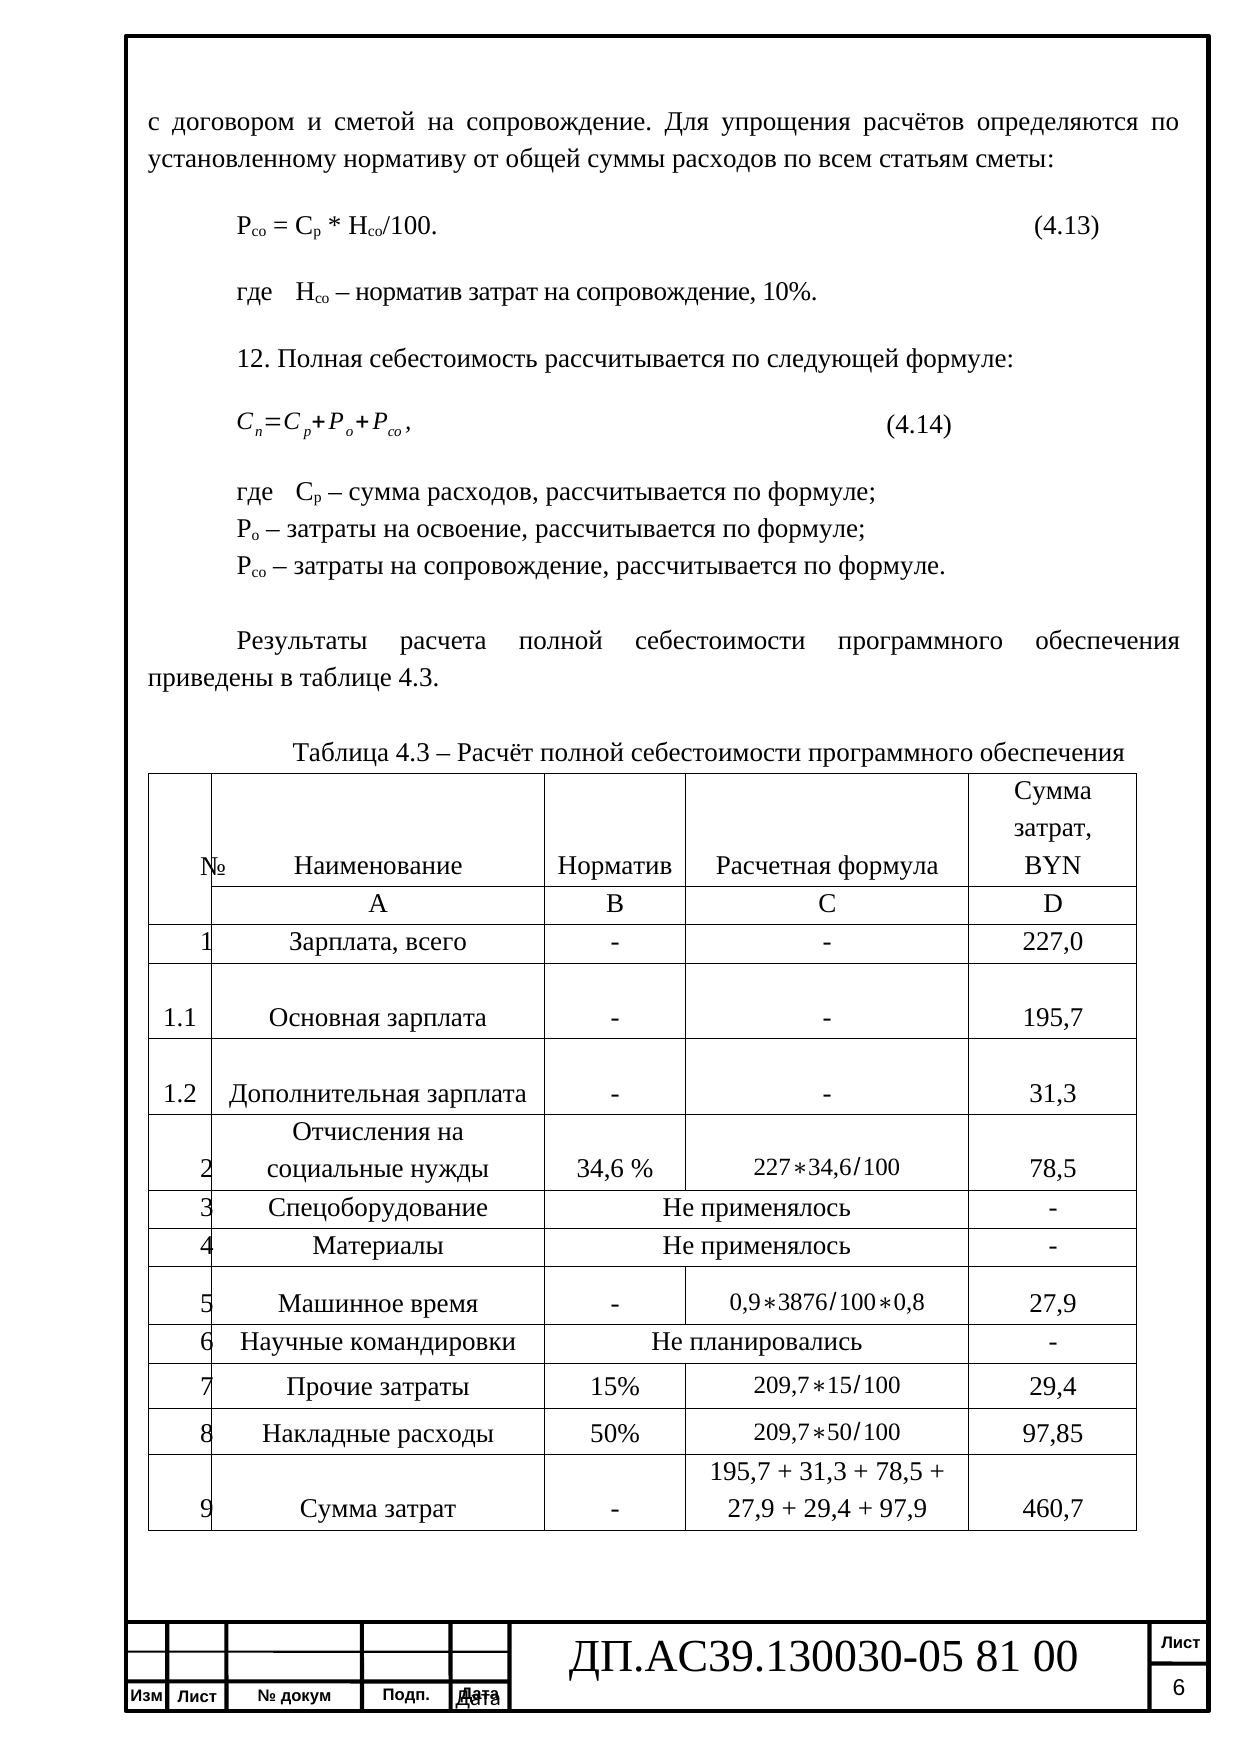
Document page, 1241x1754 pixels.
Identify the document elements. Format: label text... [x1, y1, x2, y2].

text Результаты расчета полной себестоимости программного обеспечения приведены в таблице 4.3. [148, 624, 1181, 692]
table_cell - [545, 925, 685, 963]
text 12. Полная себестоимость рассчитывается по следующей формуле: [148, 342, 1181, 373]
table_cell 5 [149, 1267, 211, 1324]
table_cell 50% [545, 1409, 685, 1454]
table_cell 1.1 [149, 964, 211, 1038]
table_cell 78,5 [969, 1115, 1136, 1189]
text Рсо – затраты на сопровождение, рассчитывается по формуле. [148, 549, 1181, 581]
table_cell 27,9 [969, 1267, 1136, 1324]
text где Нco – норматив затрат на сопровождение, 10%. [148, 275, 1181, 306]
table_cell 31,3 [969, 1039, 1136, 1114]
table_cell 227,0 [969, 925, 1136, 963]
table_cell Машинное время [212, 1267, 544, 1324]
table_cell 1.2 [149, 1039, 211, 1114]
table_cell 8 [149, 1409, 211, 1454]
table_cell Основная зарплата [212, 964, 544, 1038]
table_cell - [545, 964, 685, 1038]
table_cell 195,7 [969, 964, 1136, 1038]
table_cell - [686, 1039, 968, 1114]
table_cell C [686, 887, 968, 924]
table_cell 9 [149, 1455, 211, 1530]
table_cell Прочие затраты [212, 1364, 544, 1407]
table_cell - [969, 1325, 1136, 1363]
table_cell 6 [149, 1325, 211, 1363]
table_header № [149, 774, 211, 924]
table_cell Научные командировки [212, 1325, 544, 1363]
table_cell Накладные расходы [212, 1409, 544, 1454]
table_cell 97,85 [969, 1409, 1136, 1454]
table_cell Зарплата, всего [212, 925, 544, 963]
table_cell 4 [149, 1229, 211, 1266]
table_cell - [545, 1039, 685, 1114]
table_cell 195,7 + 31,3 + 78,5 + 27,9 + 29,4 + 97,9 [686, 1455, 968, 1530]
table_cell 29,4 [969, 1364, 1136, 1407]
table_cell - [969, 1229, 1136, 1266]
table_cell Не планировались [545, 1325, 968, 1363]
table_header Сумма затрат, BYN [969, 774, 1136, 886]
table_cell - [686, 964, 968, 1038]
table_cell Материалы [212, 1229, 544, 1266]
table_cell 1 [149, 925, 211, 963]
table_cell Дополнительная зарплата [212, 1039, 544, 1114]
table_cell Отчисления на социальные нужды [212, 1115, 544, 1189]
table_cell - [969, 1191, 1136, 1228]
table_cell 7 [149, 1364, 211, 1407]
table_cell 2 [149, 1115, 211, 1189]
table_header Норматив [545, 774, 685, 886]
table_cell - [545, 1455, 685, 1530]
table_cell D [969, 887, 1136, 924]
table_cell [686, 1267, 968, 1324]
text (4.14) [148, 408, 1106, 439]
table_cell Спецоборудование [212, 1191, 544, 1228]
table_cell [686, 1364, 968, 1407]
table_cell A [212, 887, 544, 924]
table_cell [686, 1115, 968, 1189]
table_cell Не применялось [545, 1229, 968, 1266]
table_cell [686, 1409, 968, 1454]
text Рсо = Ср * Нсо/100. (4.13) [148, 209, 1106, 240]
text Ро – затраты на освоение, рассчитывается по формуле; [148, 512, 1181, 543]
table_cell Сумма затрат [212, 1455, 544, 1530]
table_cell 3 [149, 1191, 211, 1228]
table_cell 34,6 % [545, 1115, 685, 1189]
table_cell B [545, 887, 685, 924]
table_cell 460,7 [969, 1455, 1136, 1530]
table_header Наименование [212, 774, 544, 886]
table_cell - [545, 1267, 685, 1324]
table_cell - [686, 925, 968, 963]
text где Ср – сумма расходов, рассчитывается по формуле; [148, 475, 1181, 506]
table_header Расчетная формула [686, 774, 968, 886]
table_cell Не применялось [545, 1191, 968, 1228]
table_cell 15% [545, 1364, 685, 1407]
text Таблица 4.3 – Расчёт полной себестоимости программного обеспечения [148, 736, 1181, 767]
